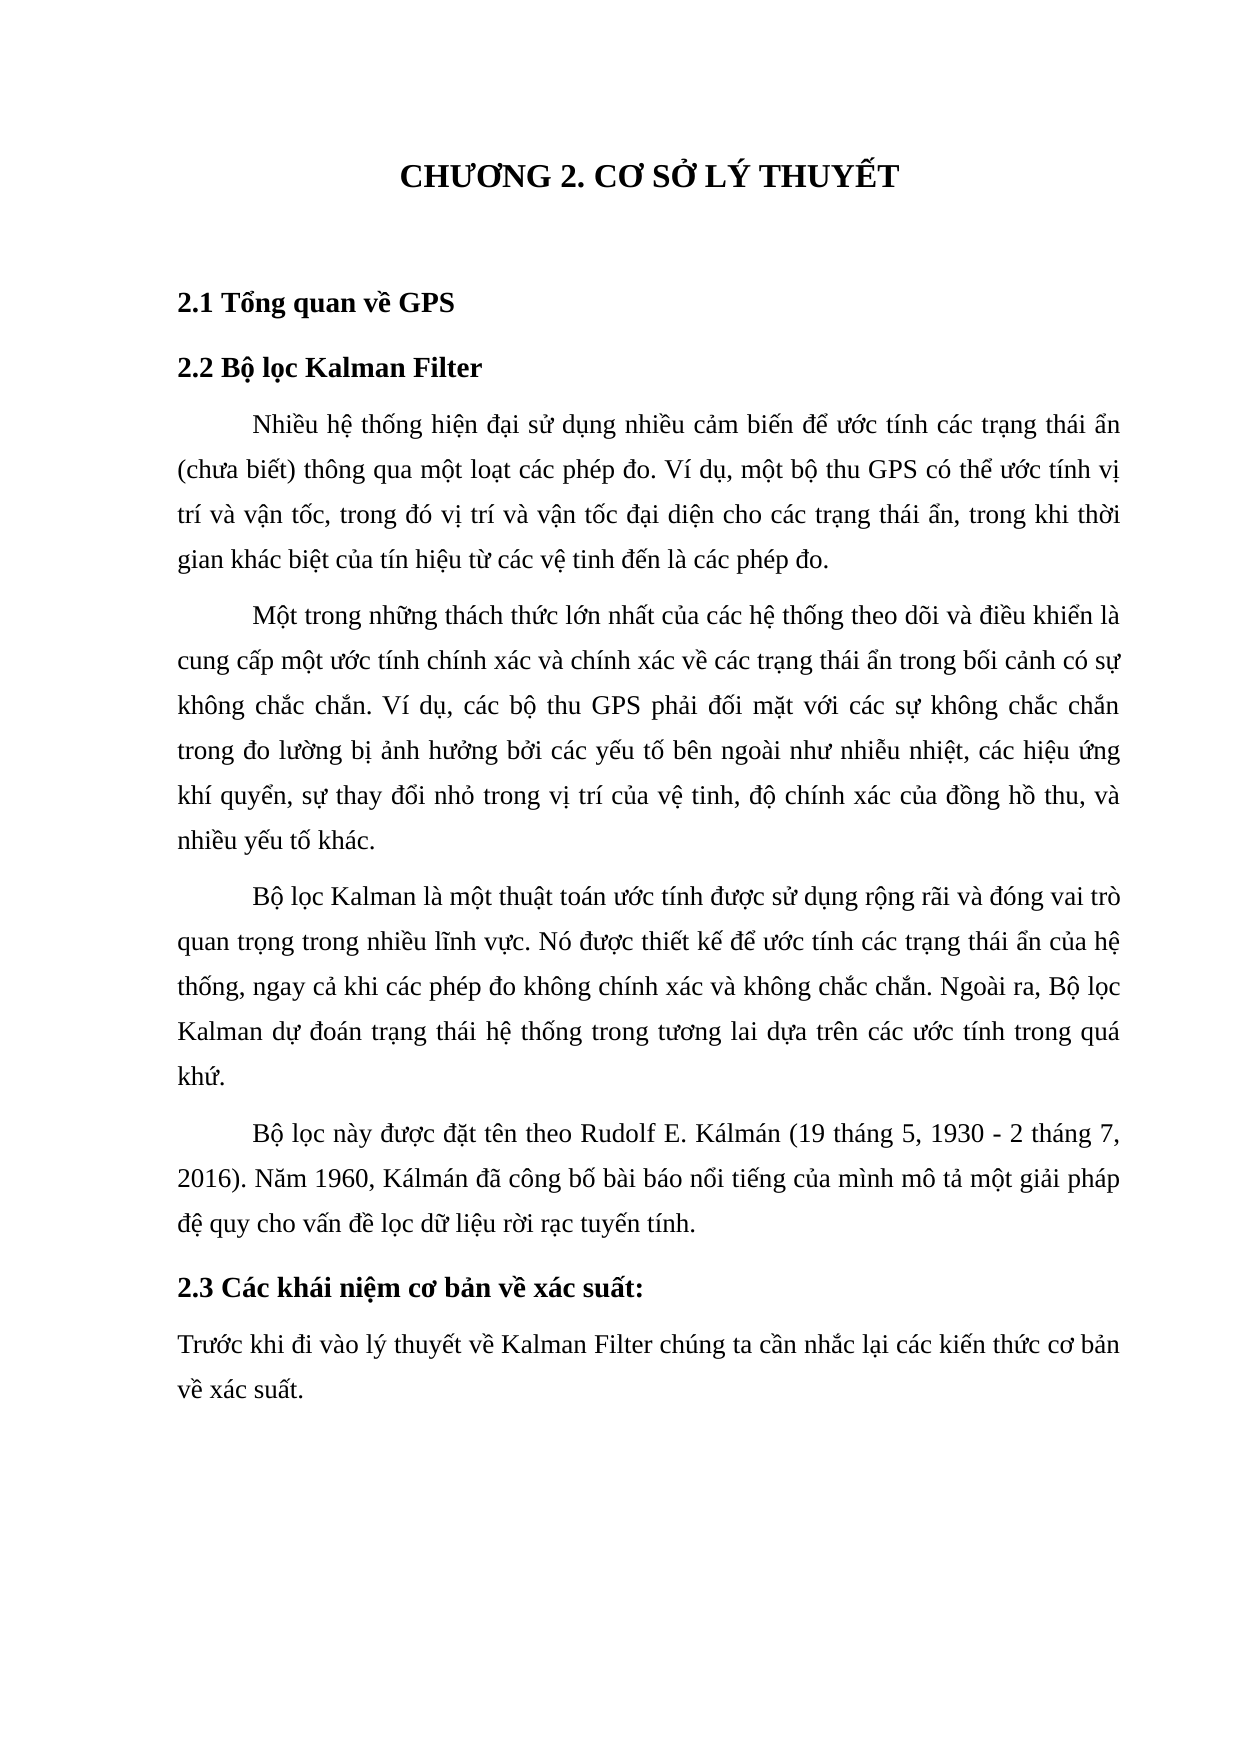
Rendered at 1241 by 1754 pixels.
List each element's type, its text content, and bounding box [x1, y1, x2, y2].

text Nhiều hệ thống hiện đại sử dụng nhiều cảm biến để ước tính các trạng thái ẩn (chưa biết) thông qua một loạt các phép đo. Ví dụ, một bộ thu GPS có thể ước tính vị trí và vận tốc, trong đó vị trí và vận tốc đại diện cho các trạng thái ẩn, trong khi thời gian khác biệt của tín hiệu từ các vệ tinh đến là các phép đo. [177, 405, 1122, 578]
text Một trong những thách thức lớn nhất của các hệ thống theo dõi và điều khiển là cung cấp một ước tính chính xác và chính xác về các trạng thái ẩn trong bối cảnh có sự không chắc chắn. Ví dụ, các bộ thu GPS phải đối mặt với các sự không chắc chắn trong đo lường bị ảnh hưởng bởi các yếu tố bên ngoài như nhiễu nhiệt, các hiệu ứng khí quyển, sự thay đổi nhỏ trong vị trí của vệ tinh, độ chính xác của đồng hồ thu, và nhiều yếu tố khác. [177, 596, 1122, 859]
subtitle CƠ SỞ LÝ THUYẾT [177, 138, 1122, 213]
subtitle Bộ lọc Kalman Filter [177, 348, 1122, 386]
subtitle Tổng quan về GPS [177, 283, 1122, 321]
text Bộ lọc này được đặt tên theo Rudolf E. Kálmán (19 tháng 5, 1930 - 2 tháng 7, 2016). Năm 1960, Kálmán đã công bố bài báo nổi tiếng của mình mô tả một giải pháp đệ quy cho vấn đề lọc dữ liệu rời rạc tuyến tính. [177, 1113, 1122, 1241]
text Trước khi đi vào lý thuyết về Kalman Filter chúng ta cần nhắc lại các kiến thức cơ bản về xác suất. [177, 1325, 1122, 1407]
subtitle Các khái niệm cơ bản về xác suất: [177, 1268, 1122, 1306]
text Bộ lọc Kalman là một thuật toán ước tính được sử dụng rộng rãi và đóng vai trò quan trọng trong nhiều lĩnh vực. Nó được thiết kế để ước tính các trạng thái ẩn của hệ thống, ngay cả khi các phép đo không chính xác và không chắc chắn. Ngoài ra, Bộ lọc Kalman dự đoán trạng thái hệ thống trong tương lai dựa trên các ước tính trong quá khứ. [177, 877, 1122, 1095]
